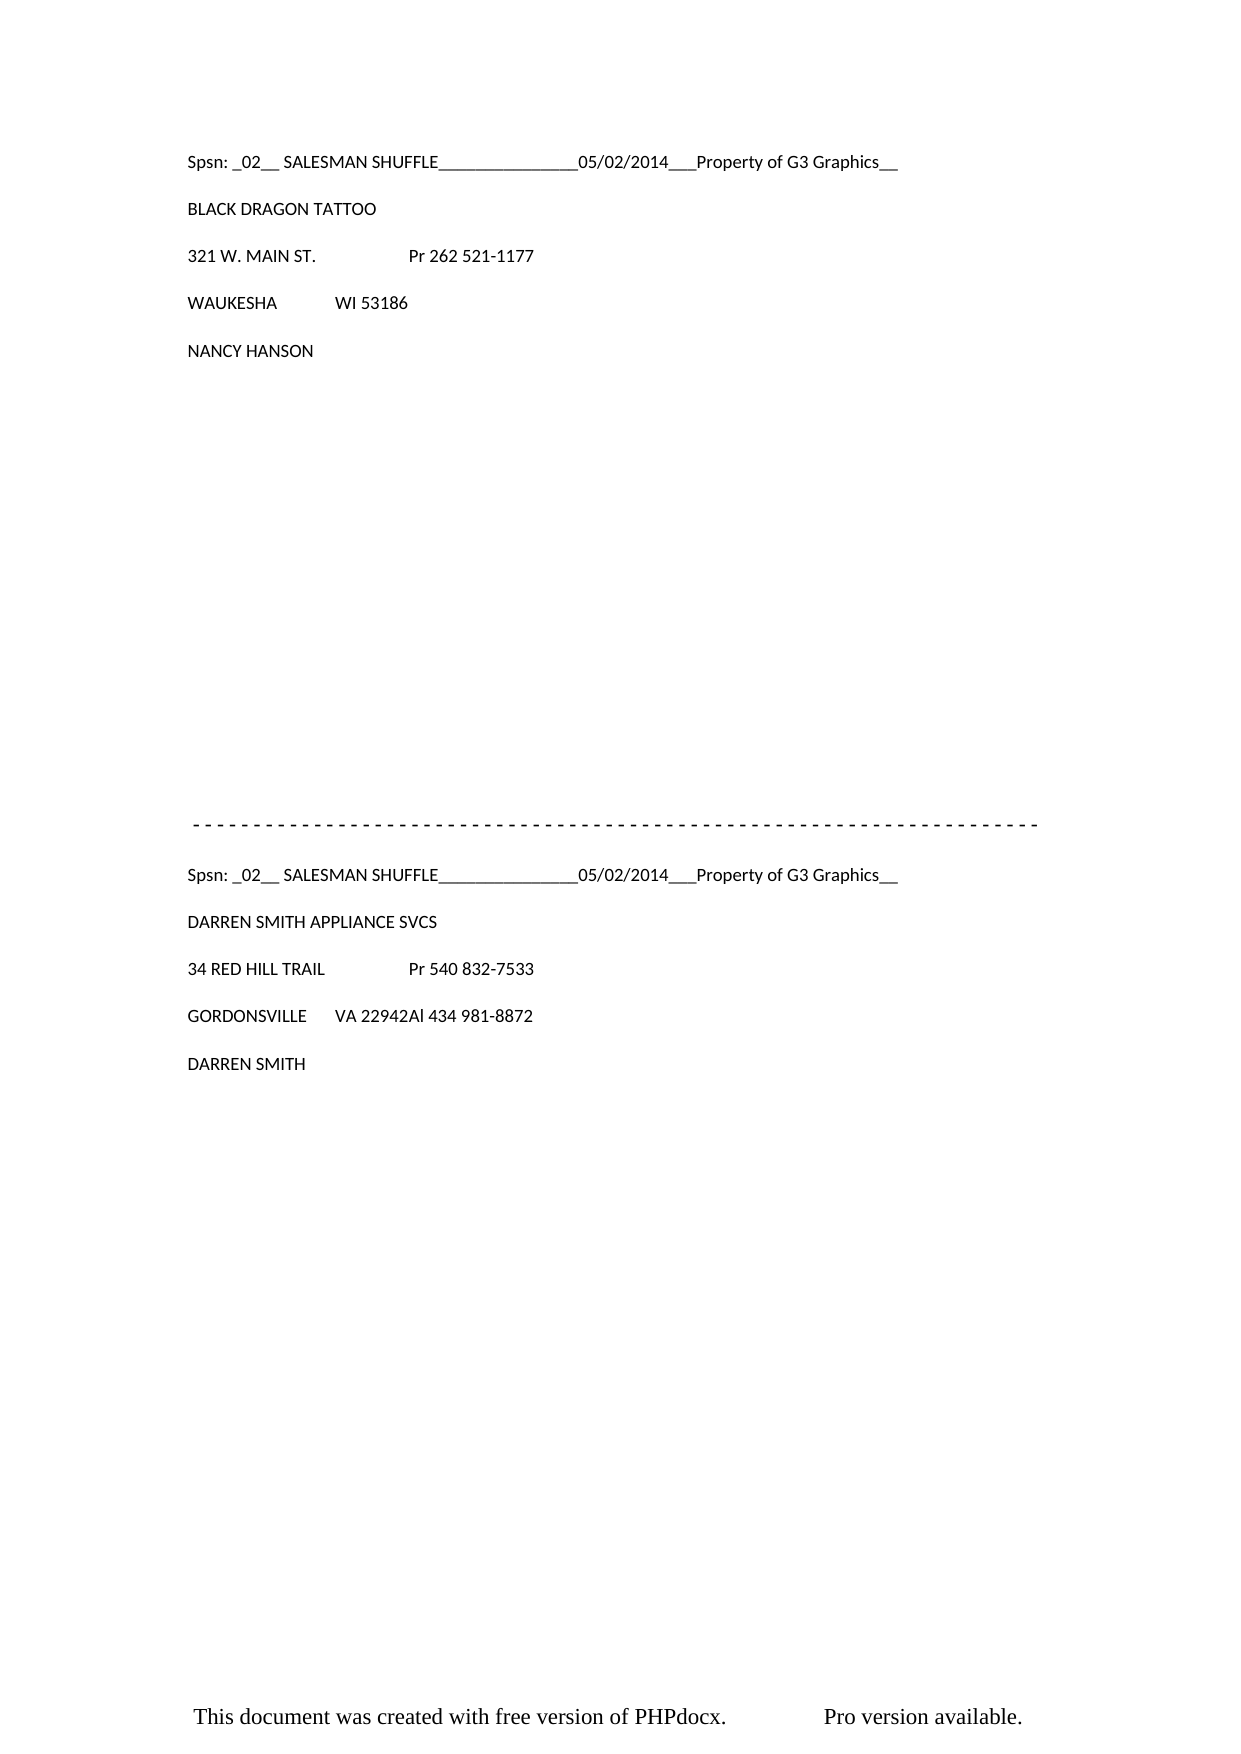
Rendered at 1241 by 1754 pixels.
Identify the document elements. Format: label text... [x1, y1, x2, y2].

text WAUKESHA WI 53186 [187, 292, 1053, 314]
text GORDONSVILLE VA 22942 Al 434 981-8872 [187, 1005, 1053, 1028]
text BLACK DRAGON TATTOO [187, 197, 1053, 220]
text - - - - - - - - - - - - - - - - - - - - - - - - - - - - - - - - - - - - - - - - - - - - - - - - - - - - - - - - - - - - - - - - - - - - - - [187, 810, 1053, 838]
text 34 RED HILL TRAIL Pr 540 832-7533 [187, 957, 1053, 980]
text NANCY HANSON [187, 339, 1053, 362]
text 321 W. MAIN ST. Pr 262 521-1177 [187, 244, 1053, 267]
text Spsn: _02__ SALESMAN SHUFFLE_______________05/02/2014___Property of G3 Graphics__ [187, 863, 1053, 886]
text DARREN SMITH APPLIANCE SVCS [187, 910, 1053, 933]
text Spsn: _02__ SALESMAN SHUFFLE_______________05/02/2014___Property of G3 Graphics__ [187, 150, 1053, 173]
text DARREN SMITH [187, 1052, 1053, 1075]
